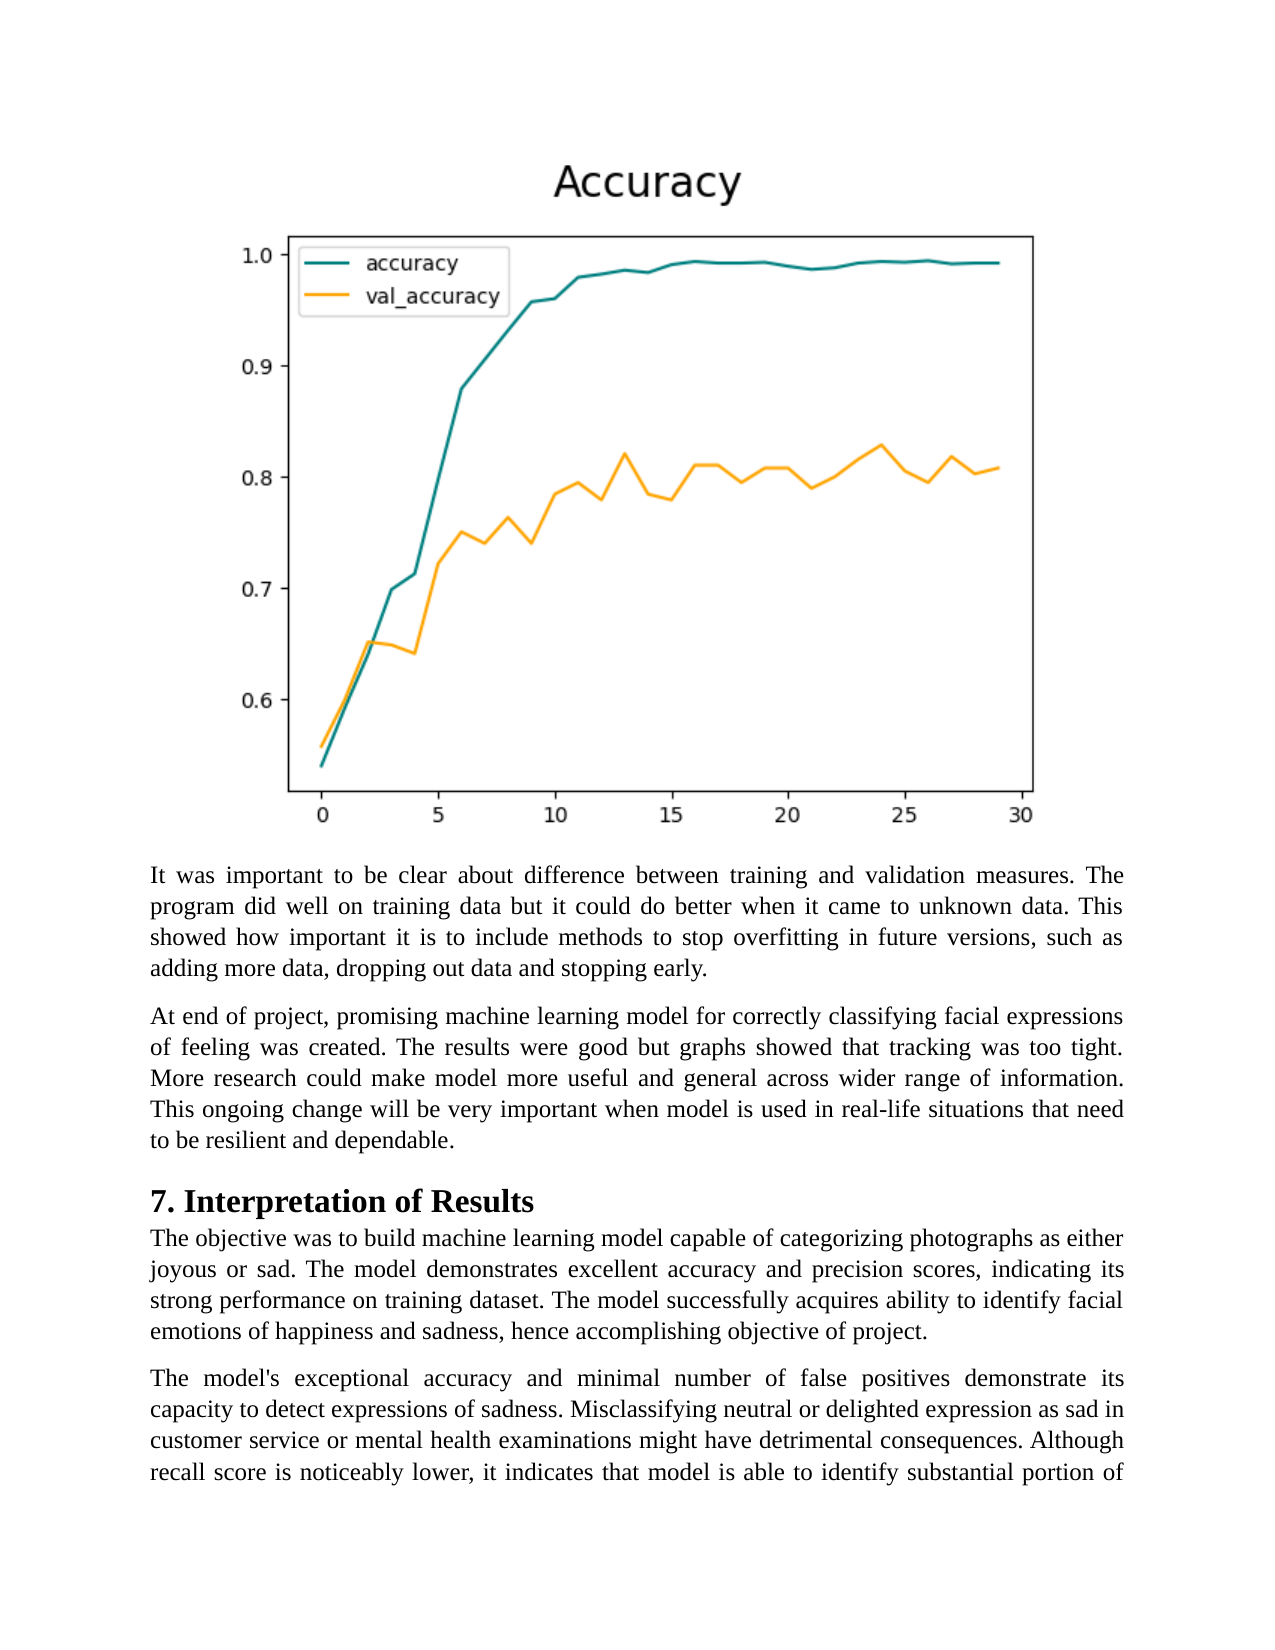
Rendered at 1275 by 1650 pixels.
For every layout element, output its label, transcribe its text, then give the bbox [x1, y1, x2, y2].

subtitle 7. Interpretation of Results [150, 1181, 1125, 1220]
picture [225, 150, 1049, 842]
text The objective was to build machine learning model capable of categorizing photographs as either joyous or sad. The model demonstrates excellent accuracy and precision scores, indicating its strong performance on training dataset. The model successfully acquires ability to identify facial emotions of happiness and sadness, hence accomplishing objective of project. [150, 1223, 1125, 1344]
text At end of project, promising machine learning model for correctly classifying facial expressions of feeling was created. The results were good but graphs showed that tracking was too tight. More research could make model more useful and general across wider range of information. This ongoing change will be very important when model is used in real-life situations that need to be resilient and dependable. [150, 1001, 1125, 1154]
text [150, 1363, 1125, 1485]
text It was important to be clear about difference between training and validation measures. The program did well on training data but it could do better when it came to unknown data. This showed how important it is to include methods to stop overfitting in future versions, such as adding more data, dropping out data and stopping early. [150, 860, 1125, 982]
